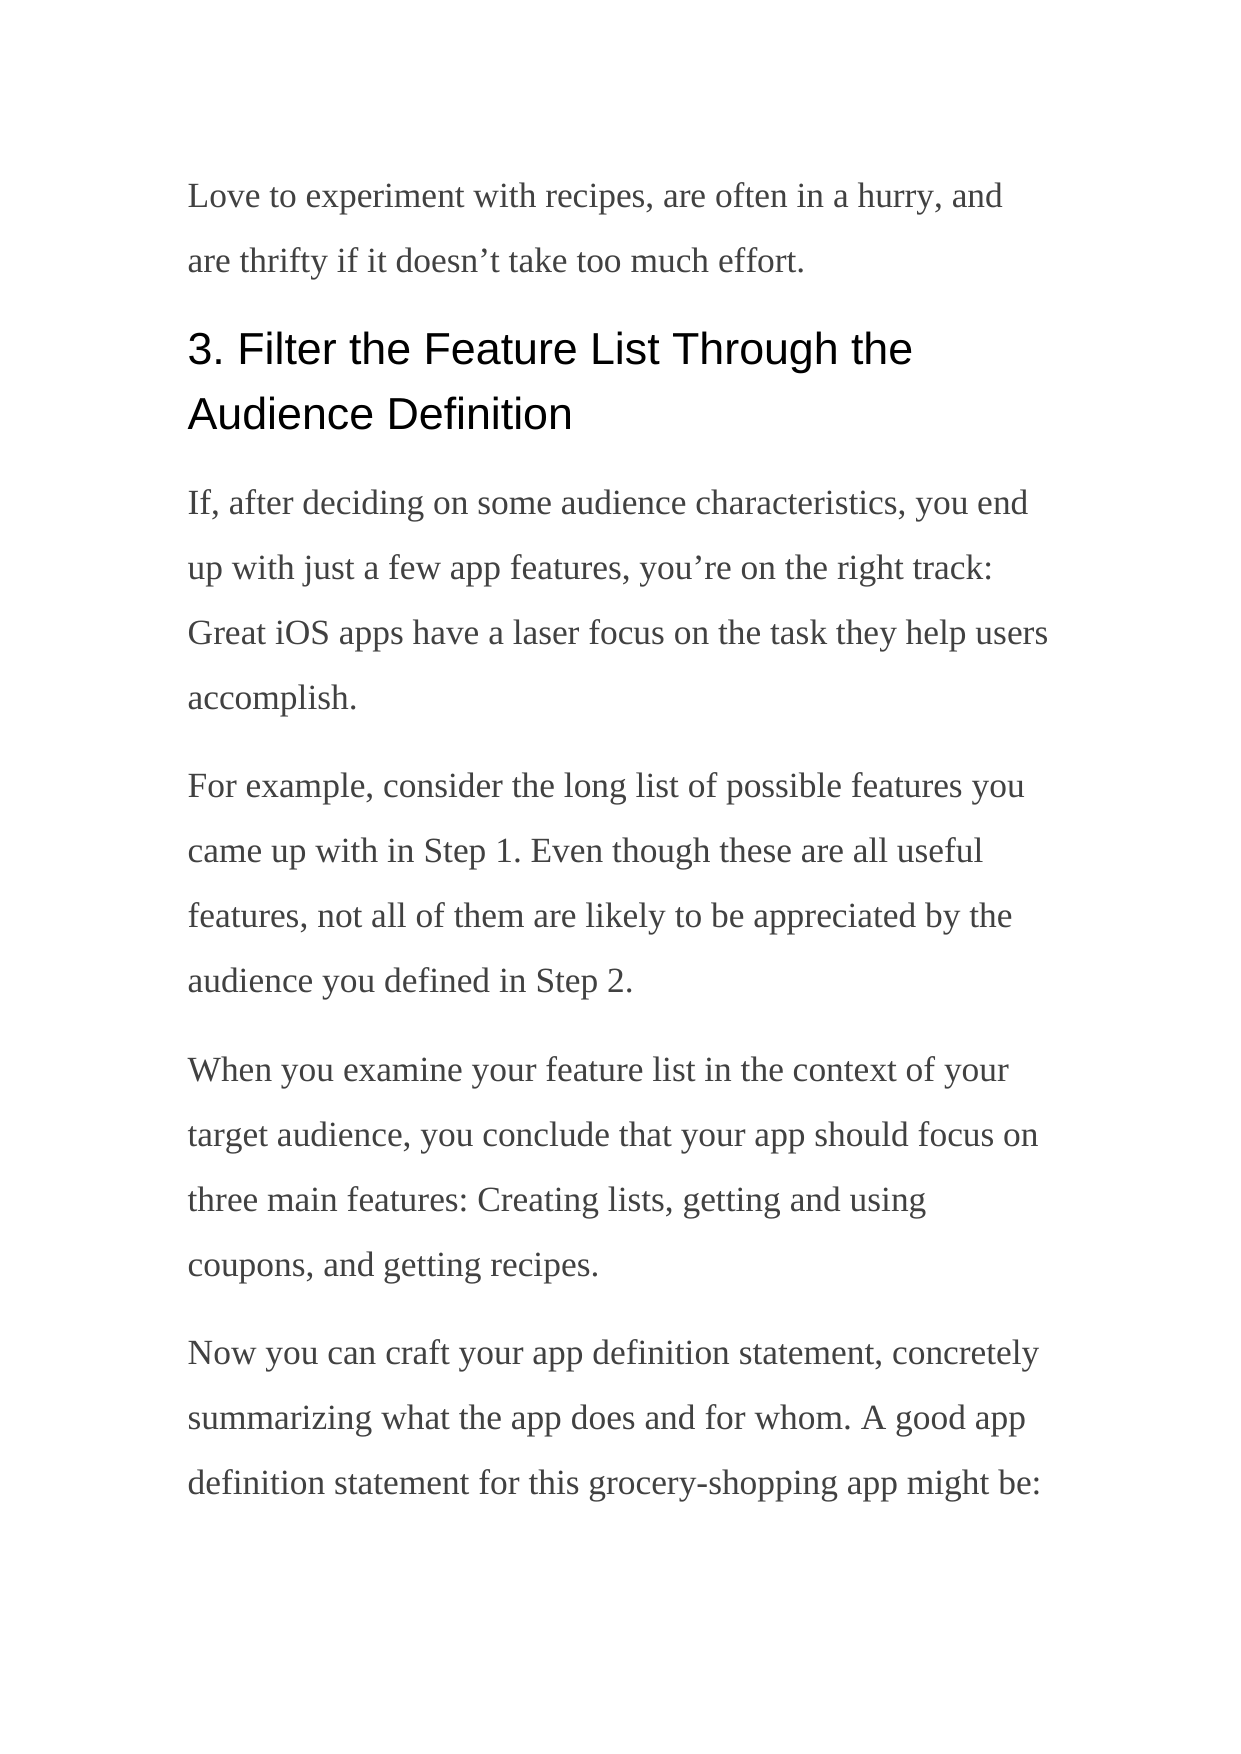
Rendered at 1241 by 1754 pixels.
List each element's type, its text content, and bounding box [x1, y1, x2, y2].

text Now you can craft your app definition statement, concretely summarizing what the app does and for whom. A good app definition statement for this grocery-shopping app might be: [187, 1319, 1053, 1514]
text When you examine your feature list in the context of your target audience, you conclude that your app should focus on three main features: Creating lists, getting and using coupons, and getting recipes. [187, 1036, 1053, 1296]
text If, after deciding on some audience characteristics, you end up with just a few app features, you’re on the right track: Great iOS apps have a laser focus on the task they help users accomplish. [187, 469, 1053, 729]
text 3. Filter the Feature List Through the Audience Definition [187, 315, 1053, 445]
text For example, consider the long list of possible features you came up with in Step 1. Even though these are all useful features, not all of them are likely to be appreciated by the audience you defined in Step 2. [187, 752, 1053, 1012]
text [187, 162, 1053, 292]
